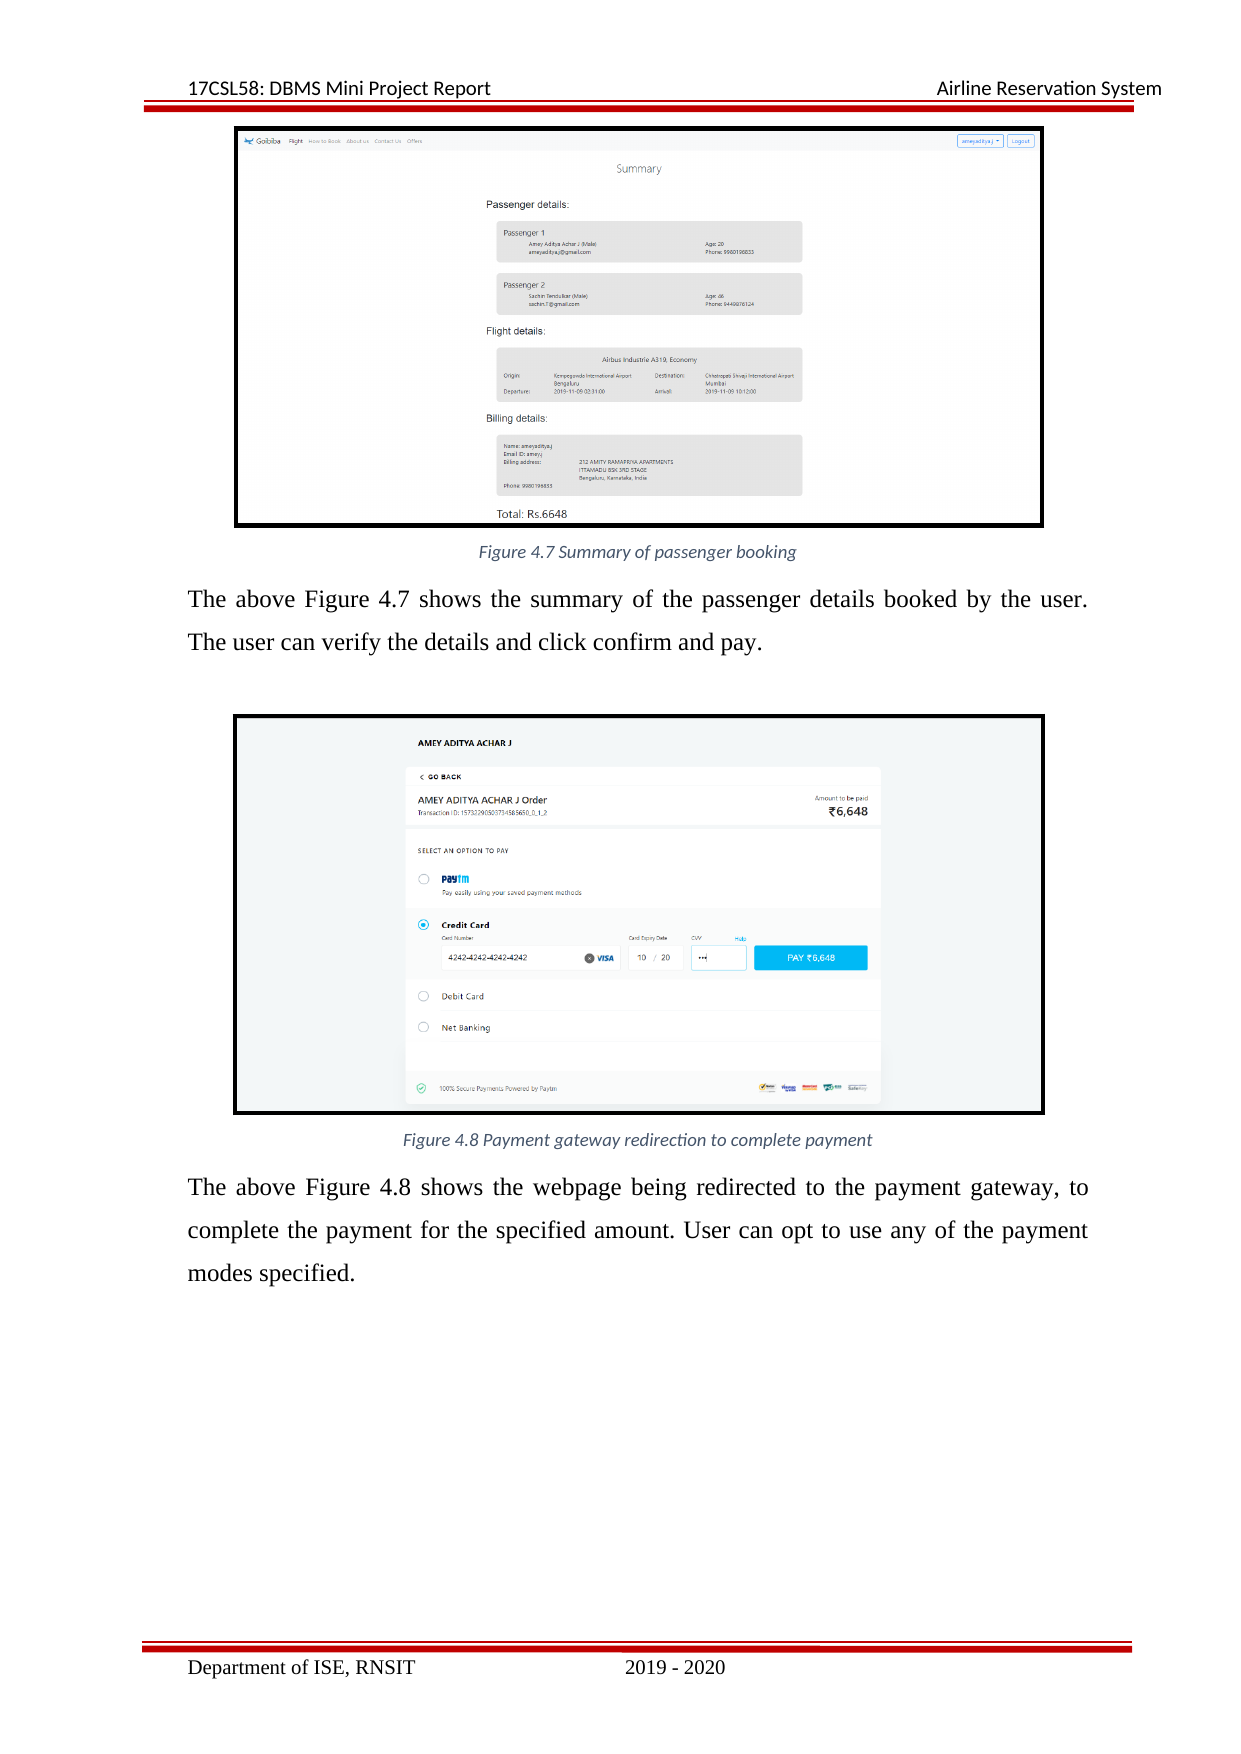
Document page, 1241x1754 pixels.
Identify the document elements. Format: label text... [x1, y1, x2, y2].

text The above Figure 4.8 shows the webpage being redirected to the payment gateway, to complete the payment for the specified amount. User can opt to use any of the payment modes specified. [187, 1172, 1090, 1287]
text The above Figure 4.7 shows the summary of the passenger details booked by the user. The user can verify the details and click confirm and pay. [187, 584, 1090, 656]
text Figure 4.7 Summary of passenger booking [187, 540, 1090, 563]
picture [238, 131, 1040, 523]
text Figure 4.8 Payment gateway redirection to complete payment [187, 1128, 1090, 1151]
picture [237, 718, 1041, 1111]
